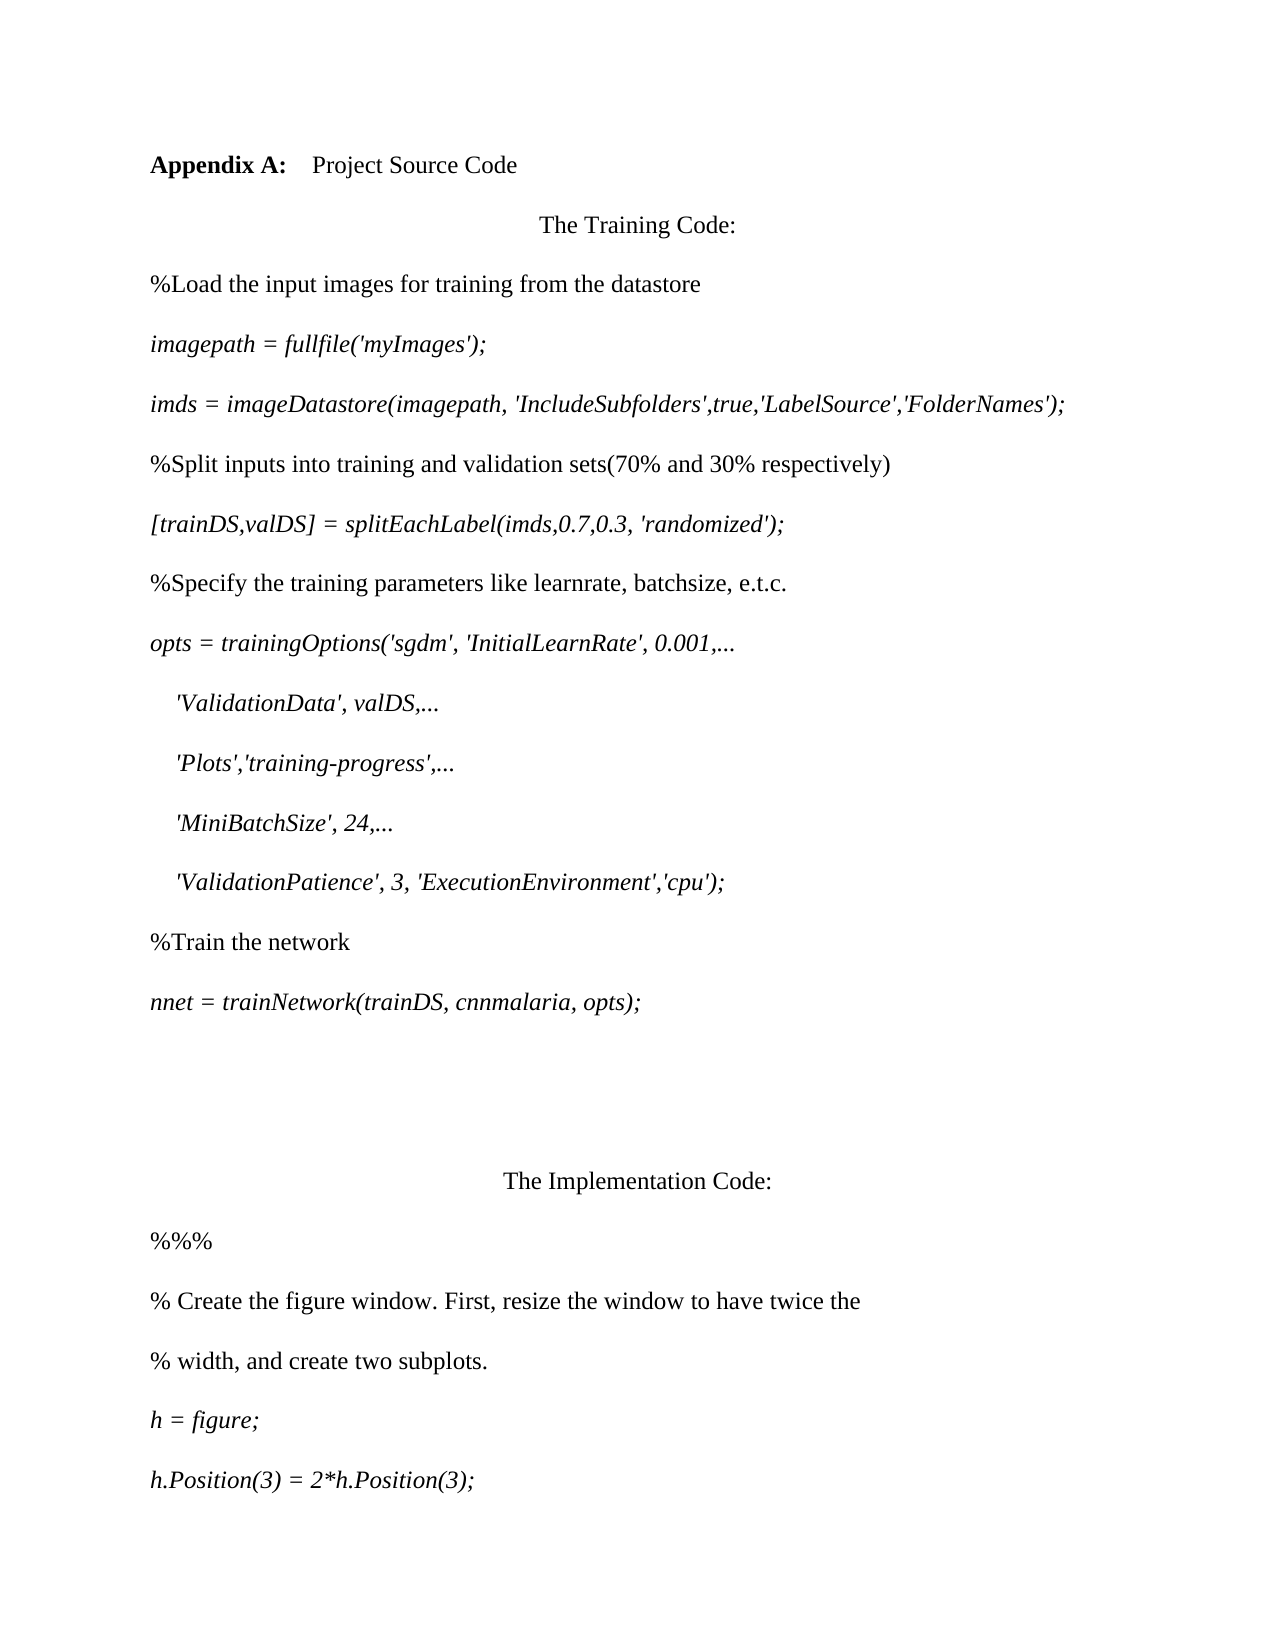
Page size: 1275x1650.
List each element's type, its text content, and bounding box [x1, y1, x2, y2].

text opts = trainingOptions('sgdm', 'InitialLearnRate', 0.001,... [150, 628, 1125, 657]
text %Specify the training parameters like learnrate, batchsize, e.t.c. [150, 568, 1125, 597]
text %Load the input images for training from the datastore [150, 269, 1125, 298]
text %Train the network [150, 927, 1125, 956]
text h.Position(3) = 2*h.Position(3); [150, 1465, 1125, 1494]
text 'MiniBatchSize', 24,... [150, 808, 1125, 836]
text % width, and create two subplots. [150, 1346, 1125, 1374]
text nnet = trainNetwork(trainDS, cnnmalaria, opts); [150, 987, 1125, 1016]
text % Create the figure window. First, resize the window to have twice the [150, 1286, 1125, 1315]
text %Split inputs into training and validation sets(70% and 30% respectively) [150, 449, 1125, 478]
text 'ValidationData', valDS,... [150, 688, 1125, 717]
text 'Plots','training-progress',... [150, 748, 1125, 777]
text 'ValidationPatience', 3, 'ExecutionEnvironment','cpu'); [150, 867, 1125, 896]
text [trainDS,valDS] = splitEachLabel(imds,0.7,0.3, 'randomized'); [150, 509, 1125, 537]
text The Training Code: [150, 210, 1125, 238]
text Appendix A: Project Source Code [150, 150, 1125, 179]
text The Implementation Code: [150, 1166, 1125, 1195]
text h = figure; [150, 1406, 1125, 1434]
text %%% [150, 1226, 1125, 1255]
text imds = imageDatastore(imagepath, 'IncludeSubfolders',true,'LabelSource','FolderNames'); [150, 389, 1125, 418]
text imagepath = fullfile('myImages'); [150, 329, 1125, 358]
